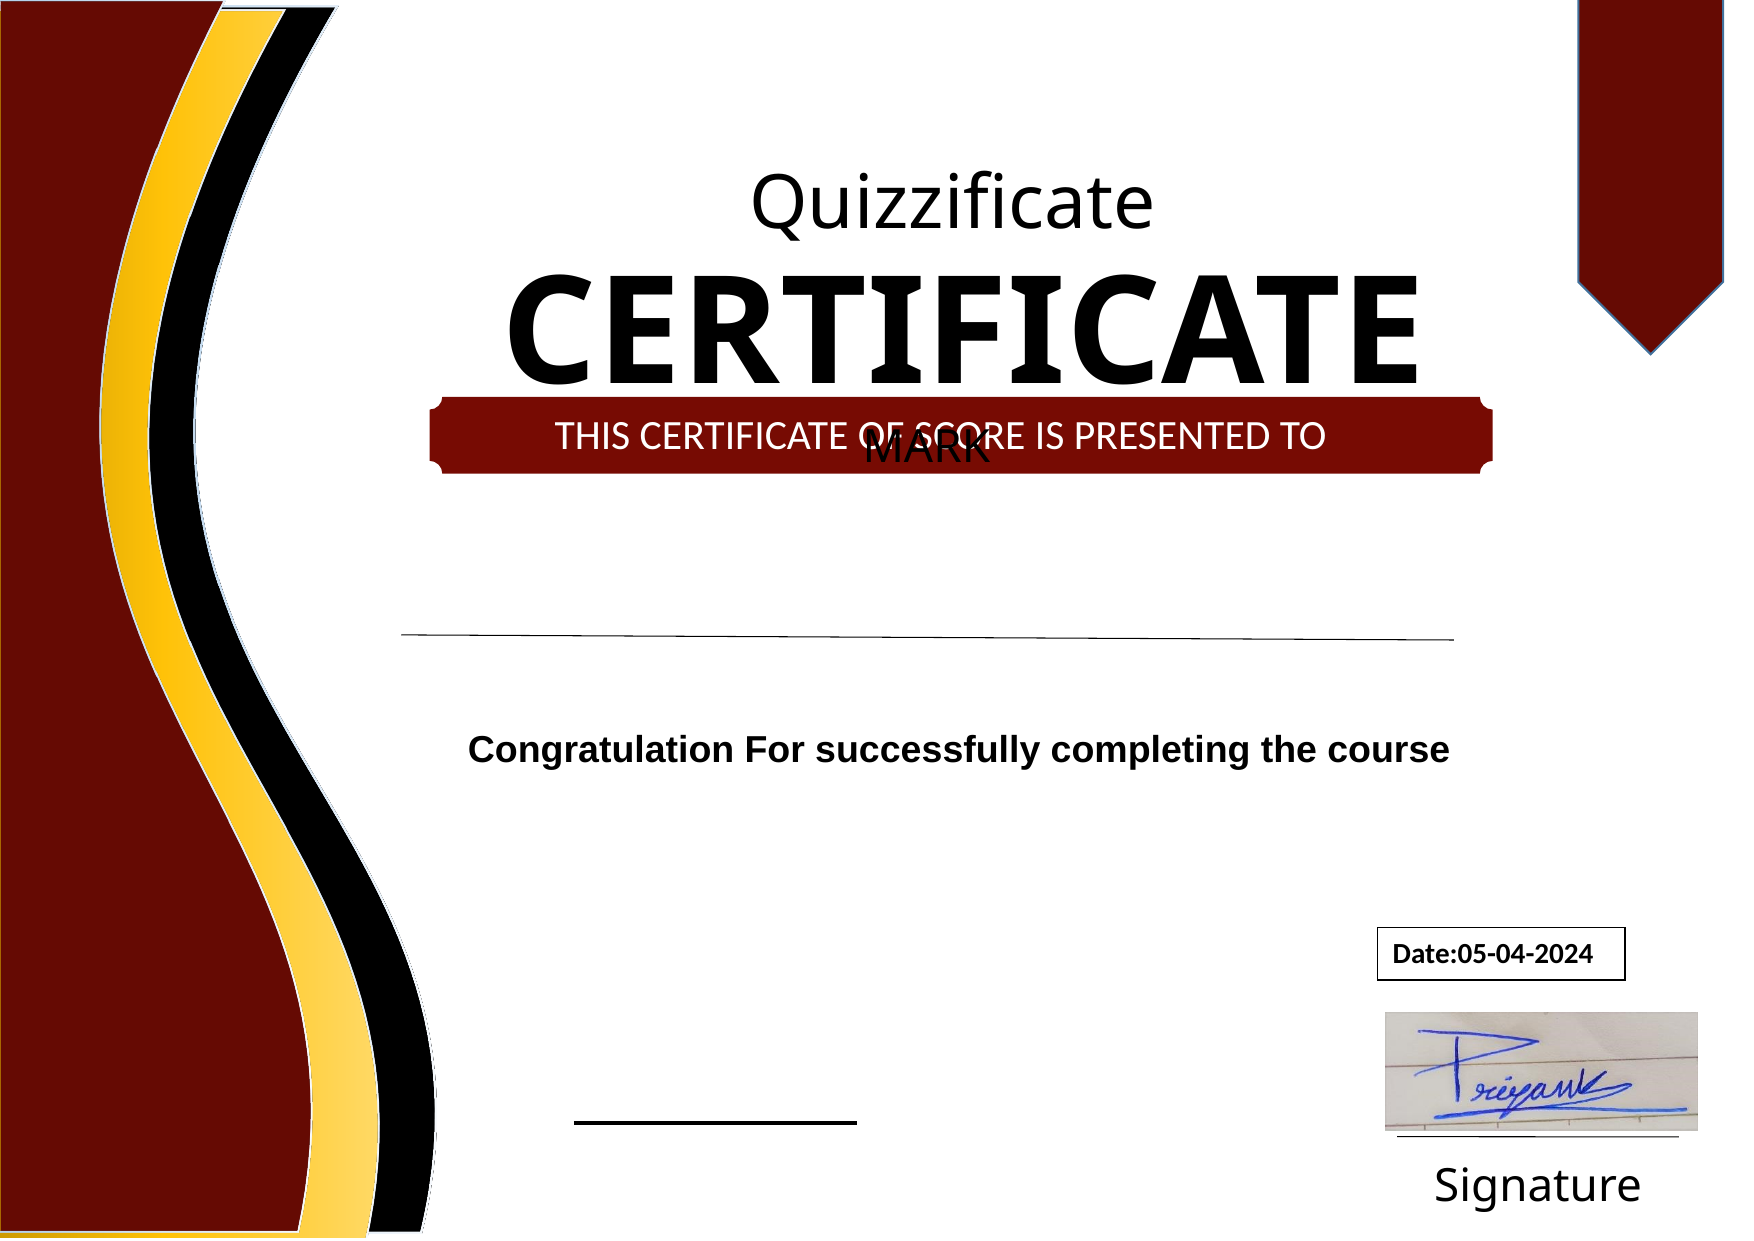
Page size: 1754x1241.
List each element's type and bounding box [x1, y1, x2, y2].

picture [0, 0, 437, 1238]
picture [1385, 1012, 1698, 1131]
